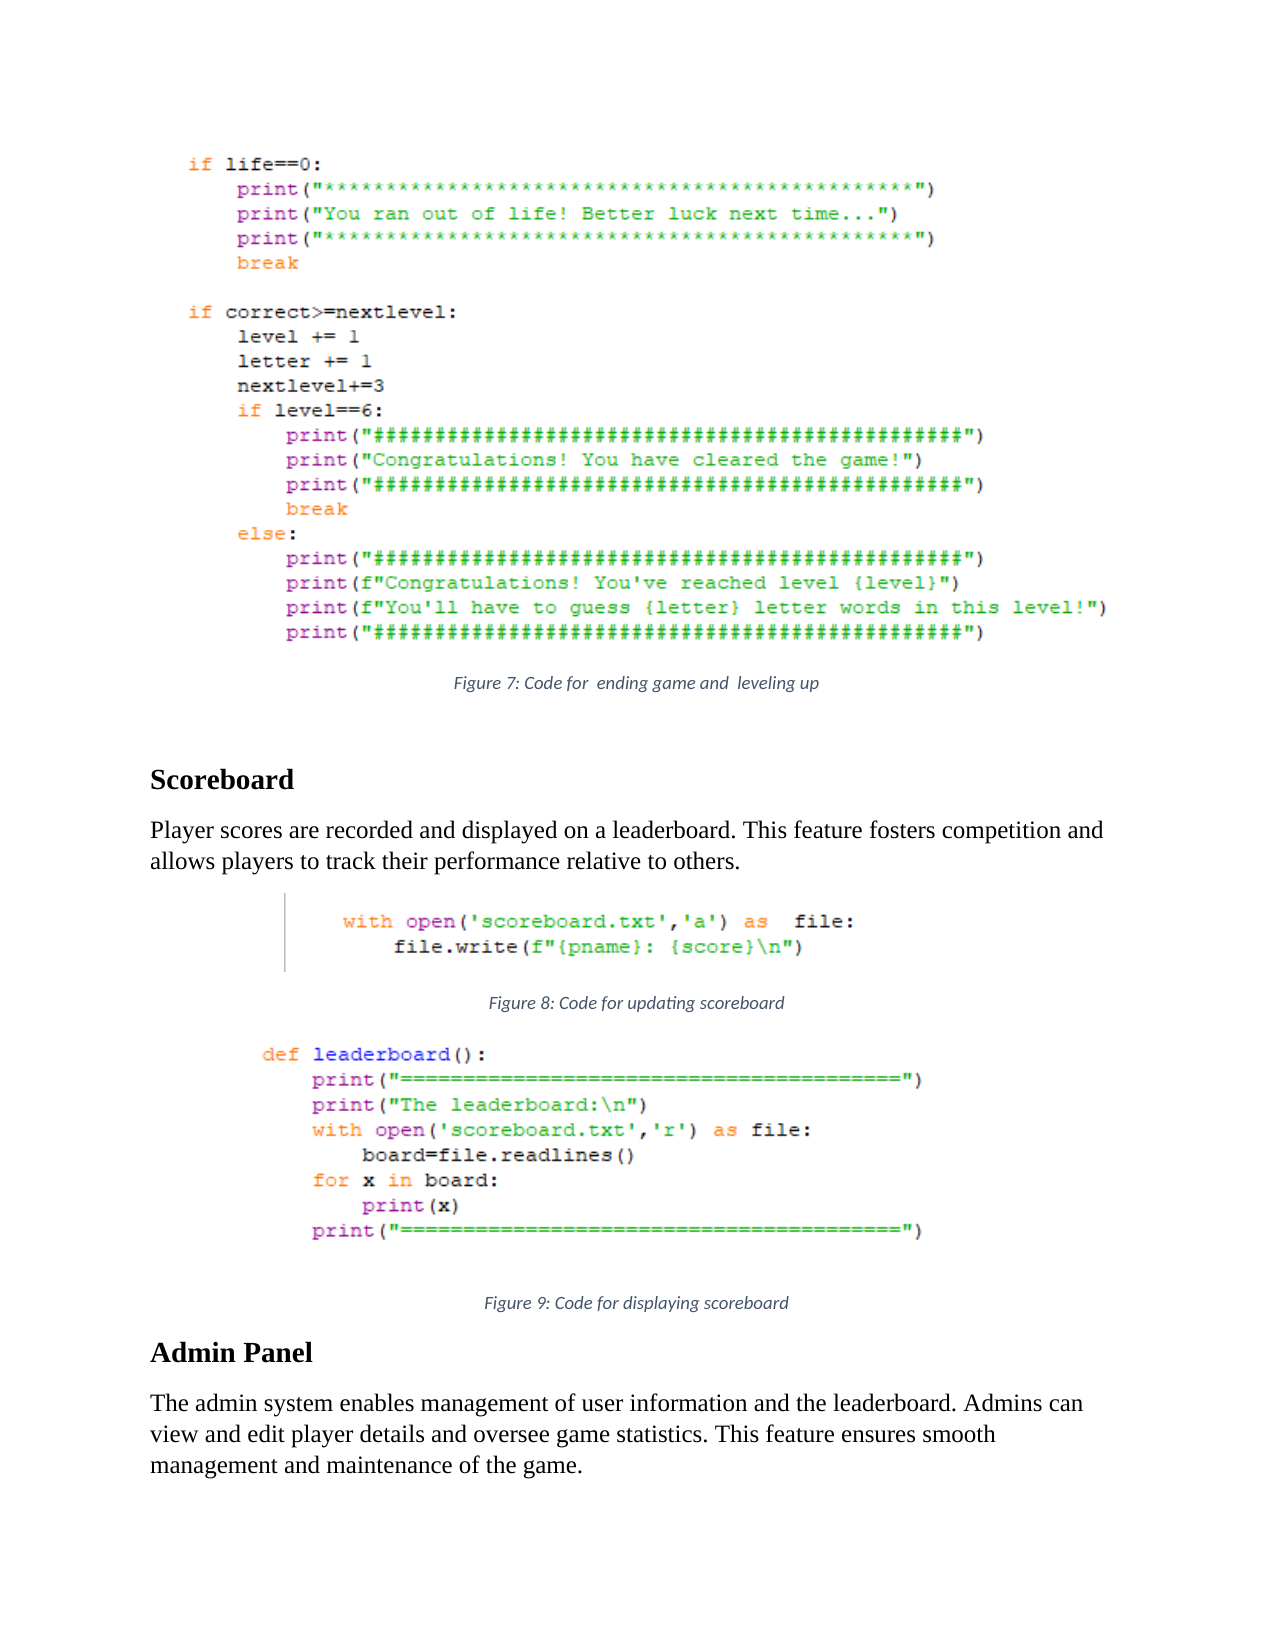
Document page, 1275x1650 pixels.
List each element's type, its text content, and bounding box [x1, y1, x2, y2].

picture [150, 150, 1125, 652]
text Scoreboard [150, 762, 1125, 796]
picture [258, 1034, 1017, 1273]
picture [284, 893, 991, 972]
text Player scores are recorded and displayed on a leaderboard. This feature fosters competition and allows players to track their performance relative to others. [150, 815, 1125, 875]
text Admin Panel [150, 1335, 1125, 1368]
text The admin system enables management of user information and the leaderboard. Admins can view and edit player details and oversee game statistics. This feature ensures smooth management and maintenance of the game. [150, 1388, 1125, 1478]
